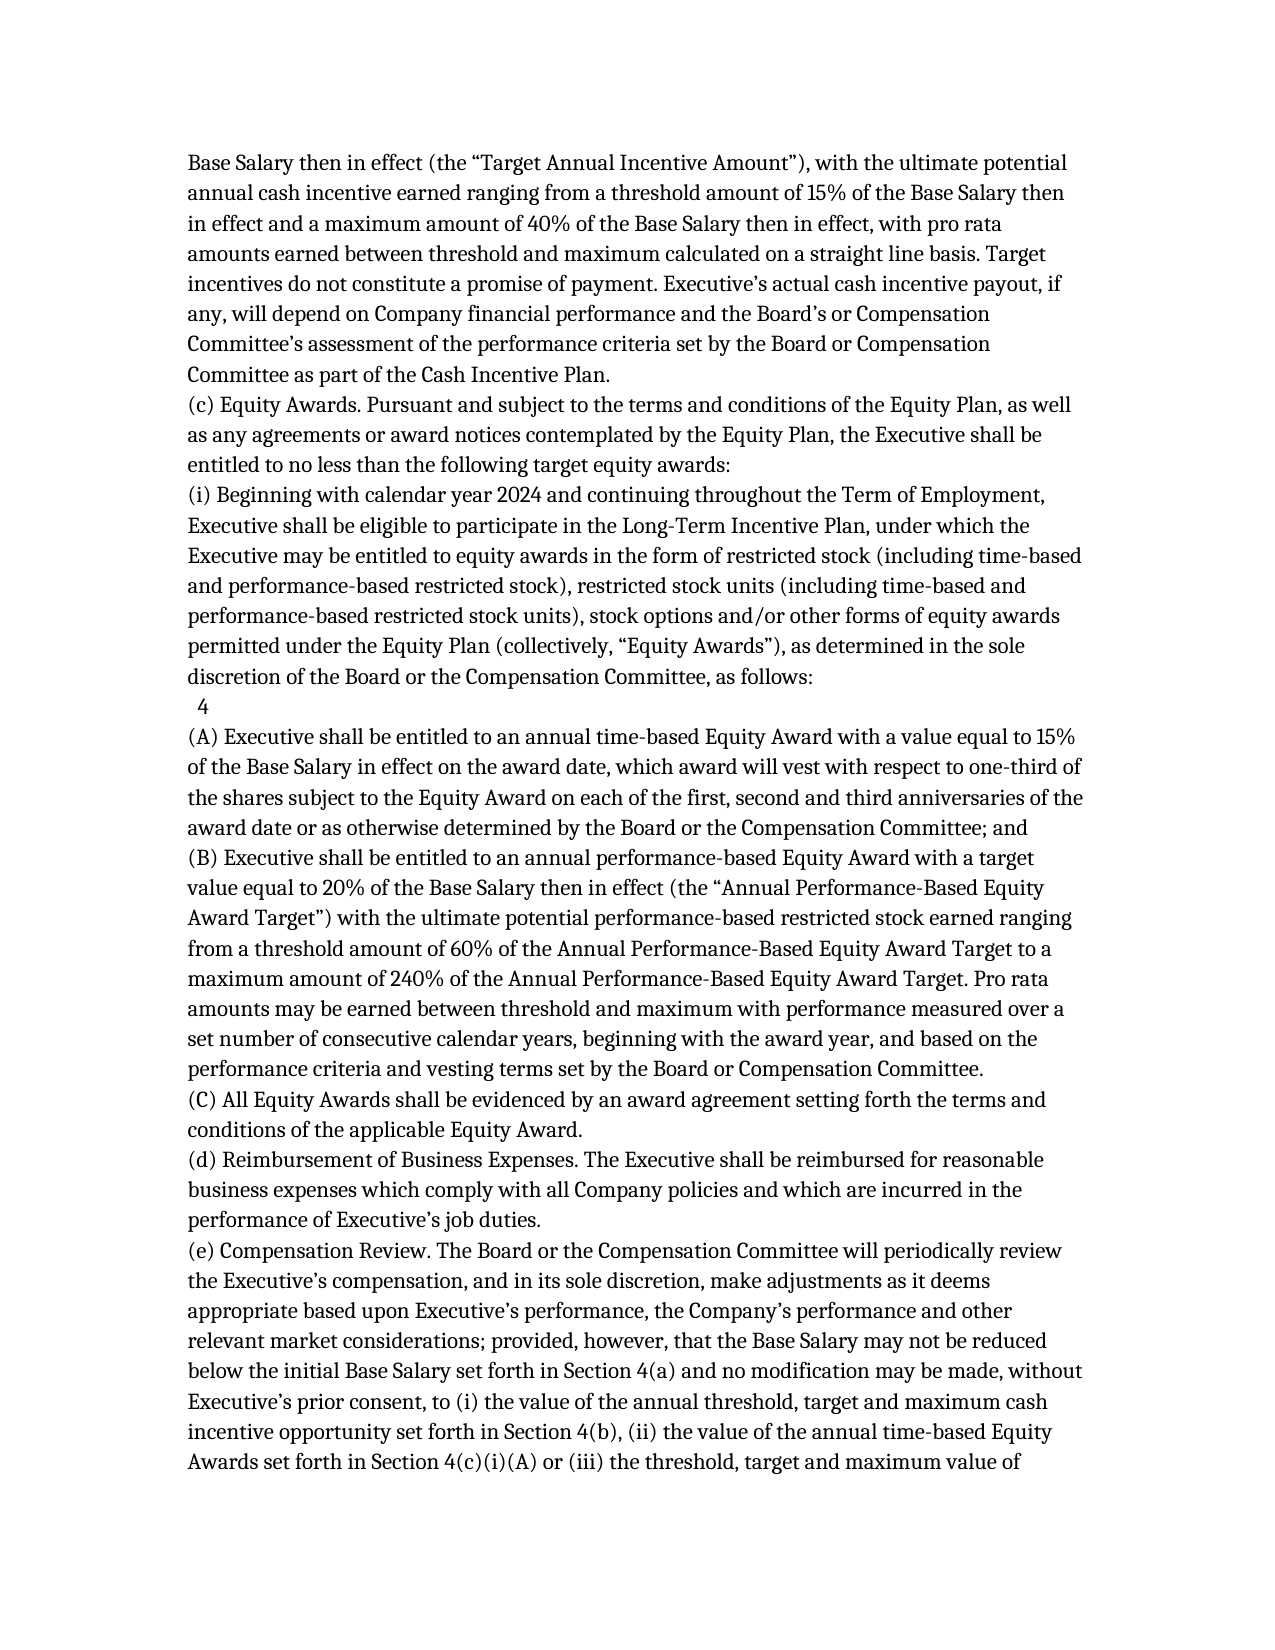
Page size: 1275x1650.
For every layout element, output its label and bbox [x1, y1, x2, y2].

text [187, 150, 1087, 1475]
